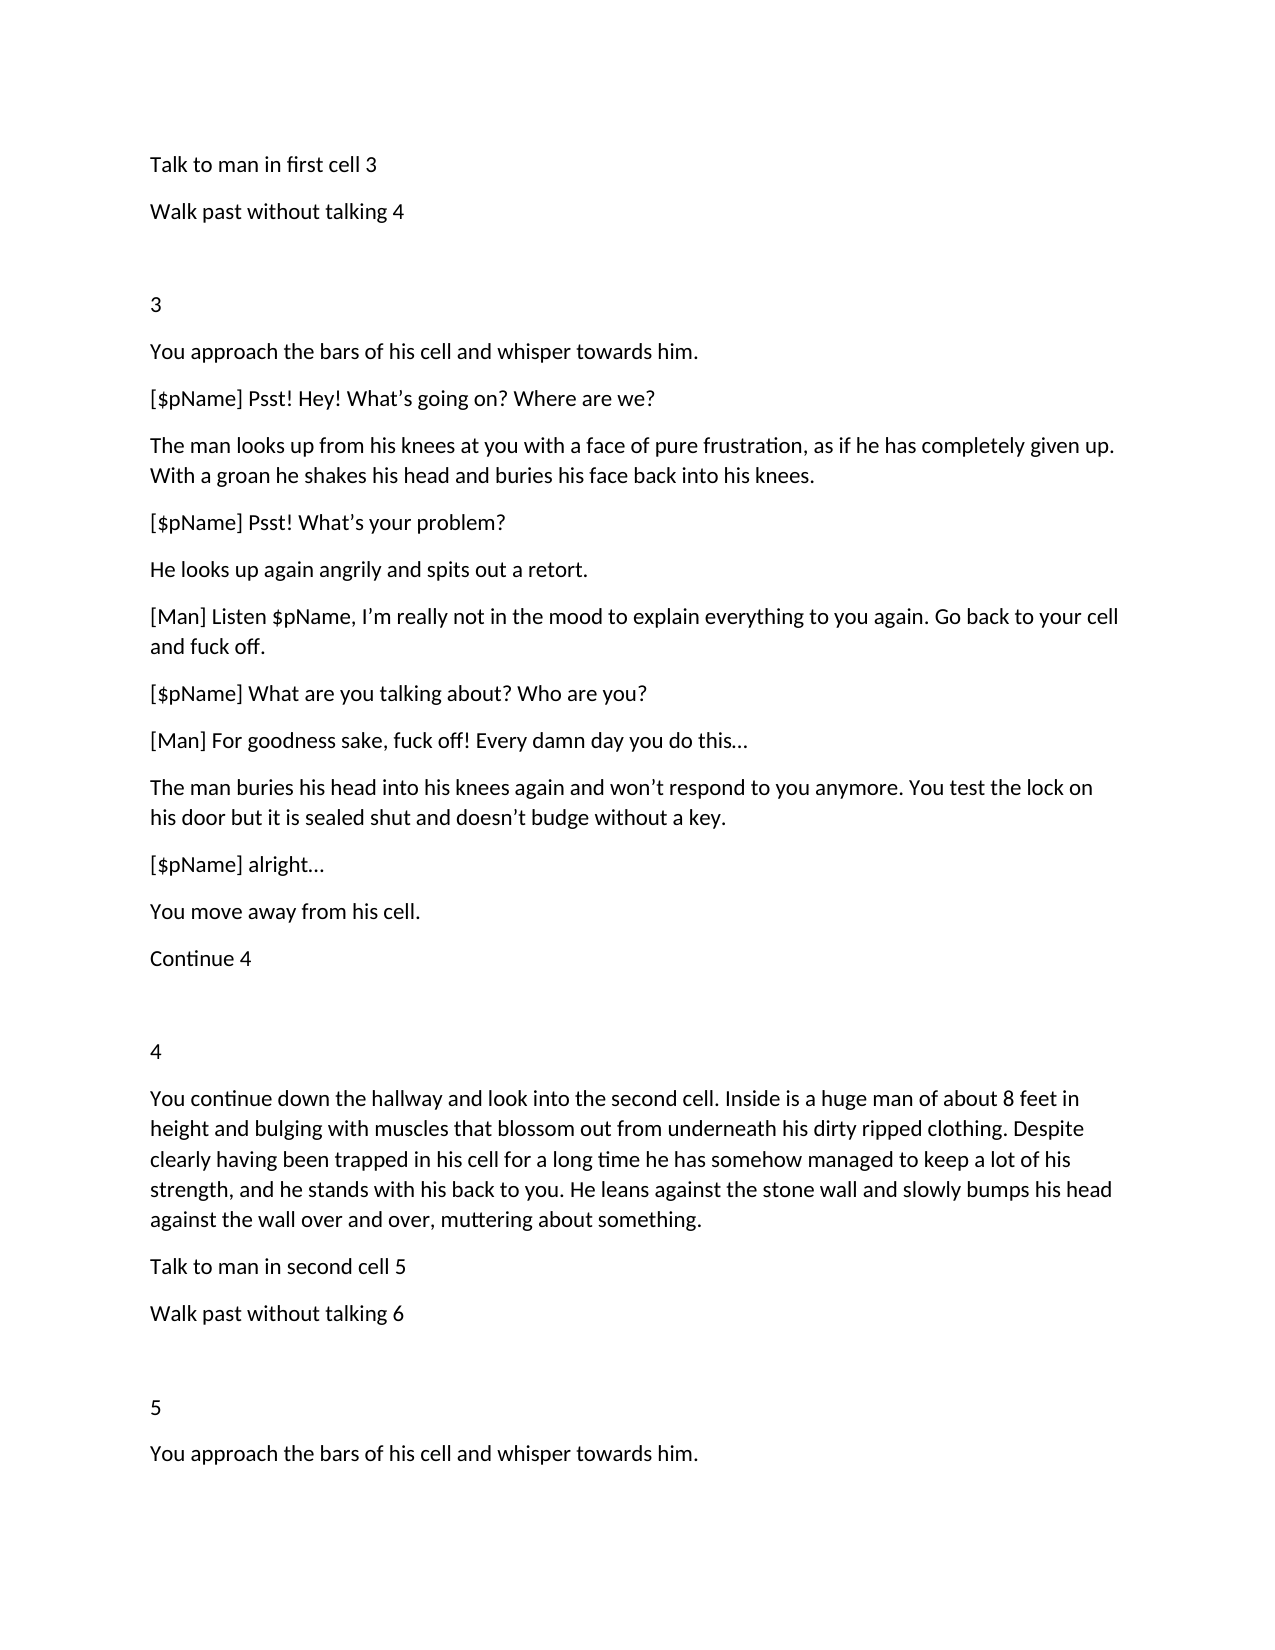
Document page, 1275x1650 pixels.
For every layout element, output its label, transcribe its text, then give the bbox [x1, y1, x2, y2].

text You approach the bars of his cell and whisper towards him. [150, 337, 1125, 366]
text Walk past without talking 4 [150, 197, 1125, 225]
text You move away from his cell. [150, 897, 1125, 925]
text Talk to man in second cell 5 [150, 1252, 1125, 1280]
text You continue down the hallway and look into the second cell. Inside is a huge man of about 8 feet in height and bulging with muscles that blossom out from underneath his dirty ripped clothing. Despite clearly having been trapped in his cell for a long time he has somehow managed to keep a lot of his strength, and he stands with his back to you. He leans against the stone wall and slowly bumps his head against the wall over and over, muttering about something. [150, 1084, 1125, 1233]
text Continue 4 [150, 944, 1125, 972]
text [$pName] What are you talking about? Who are you? [150, 679, 1125, 707]
text [$pName] Psst! Hey! What’s going on? Where are we? [150, 384, 1125, 412]
text Walk past without talking 6 [150, 1299, 1125, 1327]
text 5 [150, 1393, 1125, 1421]
text 3 [150, 291, 1125, 319]
text 4 [150, 1037, 1125, 1066]
text The man looks up from his knees at you with a face of pure frustration, as if he has completely given up. With a groan he shakes his head and buries his face back into his knees. [150, 431, 1125, 489]
text He looks up again angrily and spits out a retort. [150, 555, 1125, 583]
text Talk to man in first cell 3 [150, 150, 1125, 178]
text [$pName] Psst! What’s your problem? [150, 508, 1125, 536]
text The man buries his head into his knees again and won’t respond to you anymore. You test the lock on his door but it is sealed shut and doesn’t budge without a key. [150, 773, 1125, 831]
text [Man] Listen $pName, I’m really not in the mood to explain everything to you again. Go back to your cell and fuck off. [150, 602, 1125, 660]
text You approach the bars of his cell and whisper towards him. [150, 1439, 1125, 1468]
text [$pName] alright… [150, 850, 1125, 878]
text [Man] For goodness sake, fuck off! Every damn day you do this… [150, 726, 1125, 754]
